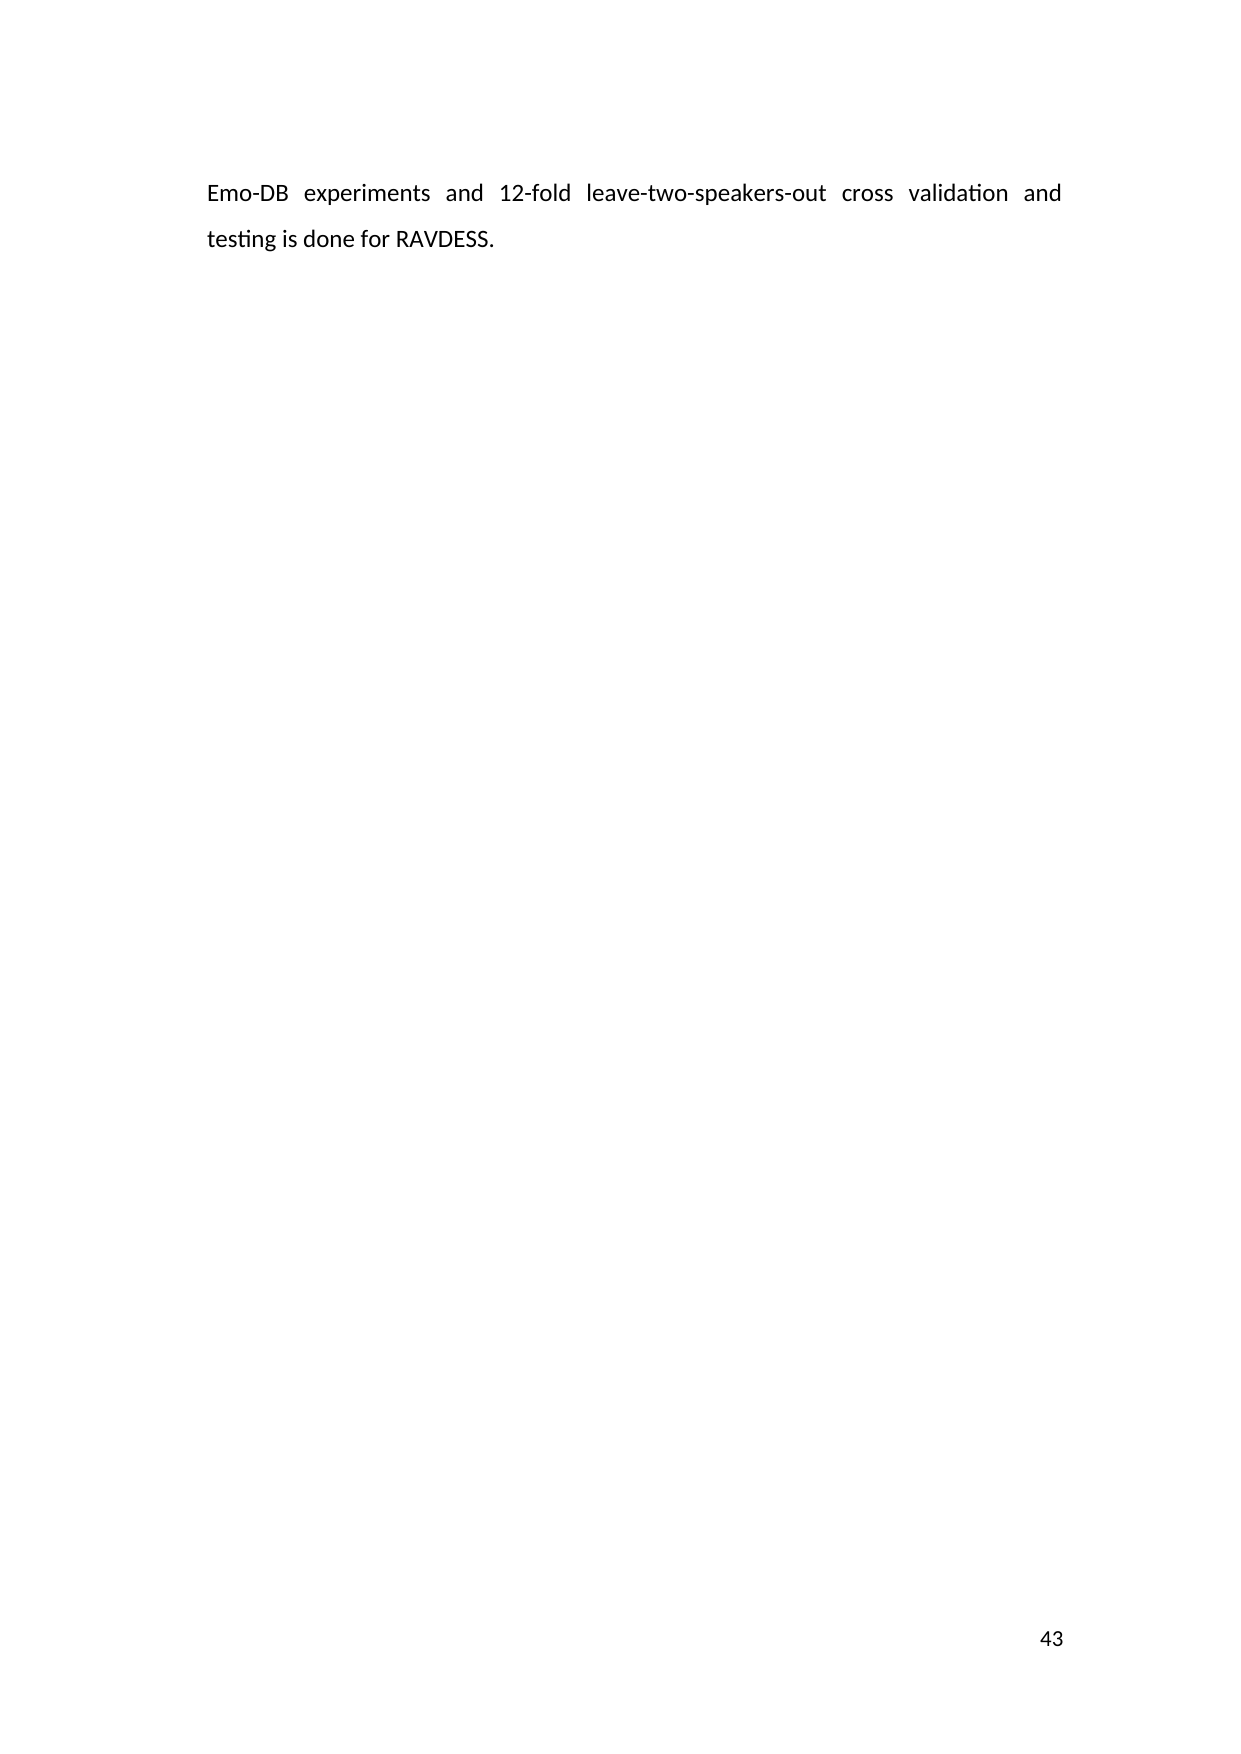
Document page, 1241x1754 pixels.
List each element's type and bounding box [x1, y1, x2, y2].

text [207, 177, 1063, 253]
